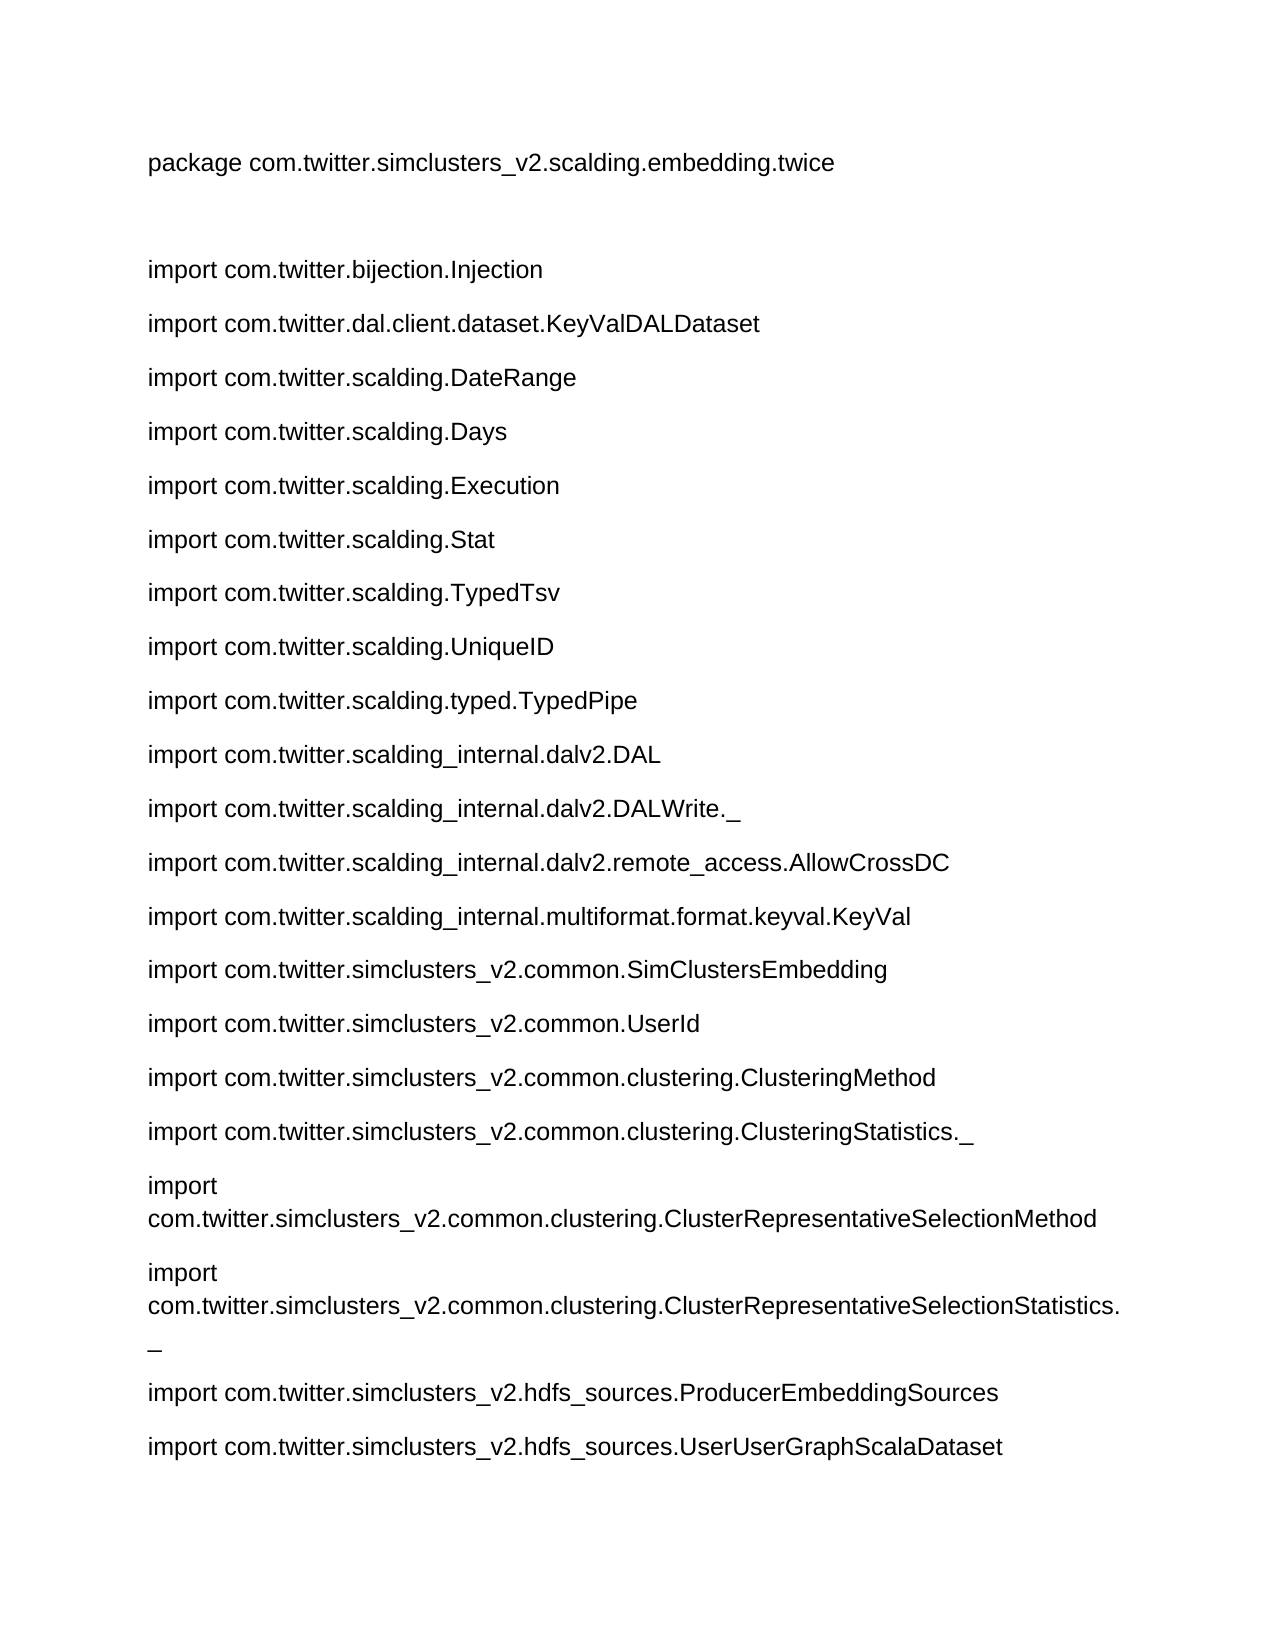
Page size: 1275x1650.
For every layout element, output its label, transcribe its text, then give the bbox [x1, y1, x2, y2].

text import com.twitter.scalding.Execution [148, 471, 1127, 499]
text import com.twitter.simclusters_v2.hdfs_sources.UserUserGraphScalaDataset [148, 1431, 1127, 1460]
text import com.twitter.scalding_internal.dalv2.DALWrite._ [148, 794, 1127, 823]
text import com.twitter.simclusters_v2.common.clustering.ClusteringStatistics._ [148, 1117, 1127, 1146]
text import com.twitter.bijection.Injection [148, 255, 1127, 284]
text import com.twitter.simclusters_v2.common.SimClustersEmbedding [148, 955, 1127, 984]
text package com.twitter.simclusters_v2.scalding.embedding.twice [148, 148, 1127, 176]
text import com.twitter.scalding_internal.dalv2.DAL [148, 740, 1127, 769]
text import com.twitter.simclusters_v2.common.clustering.ClusterRepresentativeSelectionMethod [148, 1171, 1127, 1233]
text import com.twitter.scalding_internal.dalv2.remote_access.AllowCrossDC [148, 848, 1127, 876]
text import com.twitter.scalding.typed.TypedPipe [148, 686, 1127, 715]
text import com.twitter.scalding.DateRange [148, 363, 1127, 392]
text import com.twitter.scalding_internal.multiformat.format.keyval.KeyVal [148, 902, 1127, 930]
text import com.twitter.dal.client.dataset.KeyValDALDataset [148, 309, 1127, 338]
text import com.twitter.simclusters_v2.common.UserId [148, 1009, 1127, 1038]
text import com.twitter.simclusters_v2.hdfs_sources.ProducerEmbeddingSources [148, 1378, 1127, 1406]
text import com.twitter.scalding.TypedTsv [148, 578, 1127, 607]
text import com.twitter.scalding.UniqueID [148, 632, 1127, 661]
text import com.twitter.scalding.Stat [148, 524, 1127, 553]
text import com.twitter.scalding.Days [148, 417, 1127, 446]
text import com.twitter.simclusters_v2.common.clustering.ClusteringMethod [148, 1063, 1127, 1092]
text import com.twitter.simclusters_v2.common.clustering.ClusterRepresentativeSelectionStatistics._ [148, 1258, 1127, 1352]
